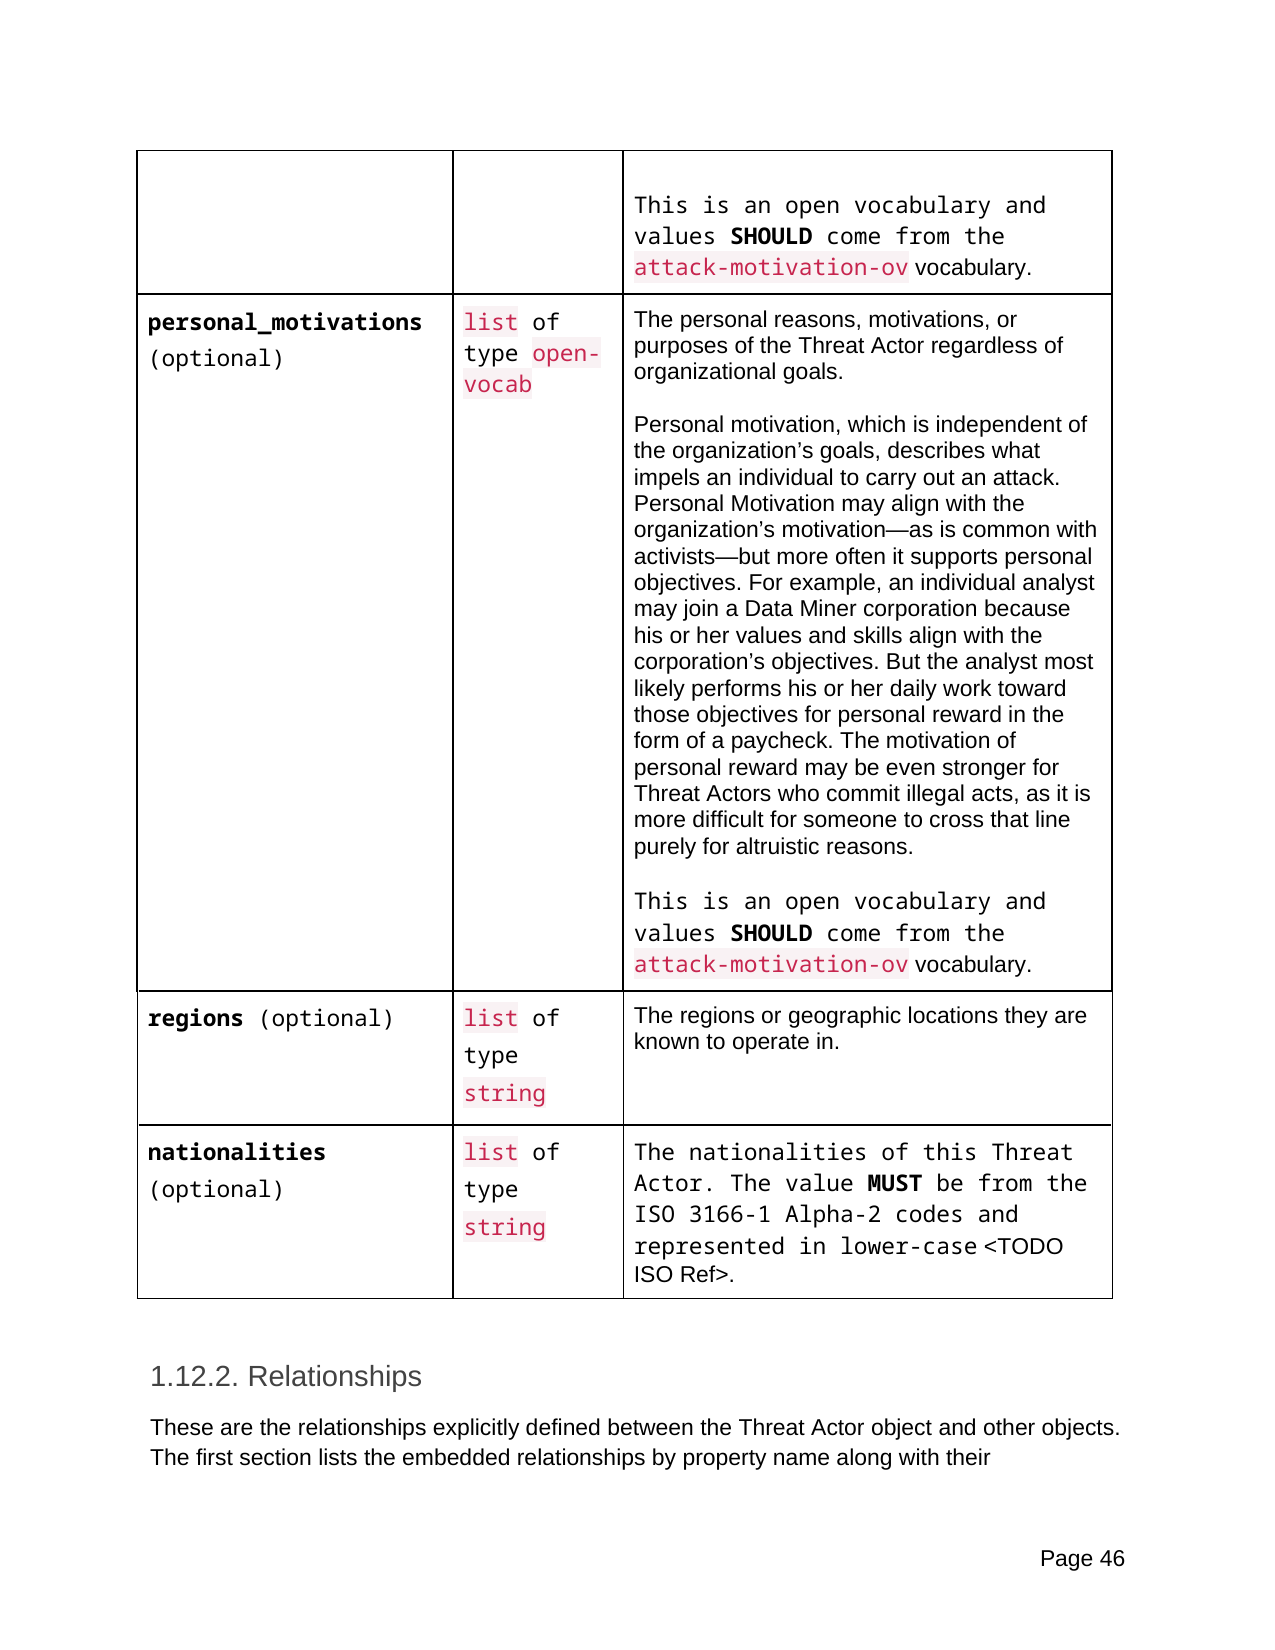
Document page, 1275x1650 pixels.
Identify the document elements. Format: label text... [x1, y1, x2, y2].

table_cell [138, 151, 452, 293]
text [150, 1413, 1125, 1470]
table_cell The personal reasons, motivations, or purposes of the Threat Actor regardless of organizational goals. Personal motivation, which is independent of the organization’s goals, describes what impels an individual to carry out an attack. Personal Motivation may align with the organization’s motivation—as is common with activists—but more often it supports personal objectives. For example, an individual analyst may join a Data Miner corporation because his or her values and skills align with the corporation’s objectives. But the analyst most likely performs his or her daily work toward those objectives for personal reward in the form of a paycheck. The motivation of personal reward may be even stronger for Threat Actors who commit illegal acts, as it is more difficult for someone to cross that line purely for altruistic reasons. This is an open vocabulary and values SHOULD come from the attack-motivation-ov vocabulary. [624, 295, 1111, 989]
subtitle ​1.12.2.​ Relationships [150, 1359, 1125, 1392]
table_cell regions (optional) [138, 991, 452, 1124]
table_cell list of type string [454, 1126, 623, 1298]
table_cell The nationalities of this Threat Actor. The value MUST be from the ISO 3166-1 Alpha-2 codes and represented in lower-case <TODO ISO Ref>. [624, 1124, 1112, 1298]
table_cell nationalities (optional) [138, 1125, 452, 1298]
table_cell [454, 151, 622, 293]
table_cell The regions or geographic locations they are known to operate in. [624, 992, 1112, 1124]
table_cell personal_motivations (optional) [138, 295, 452, 989]
table_cell list of type open-vocab [454, 295, 622, 989]
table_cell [624, 151, 1111, 293]
table_cell list of type string [454, 992, 623, 1124]
